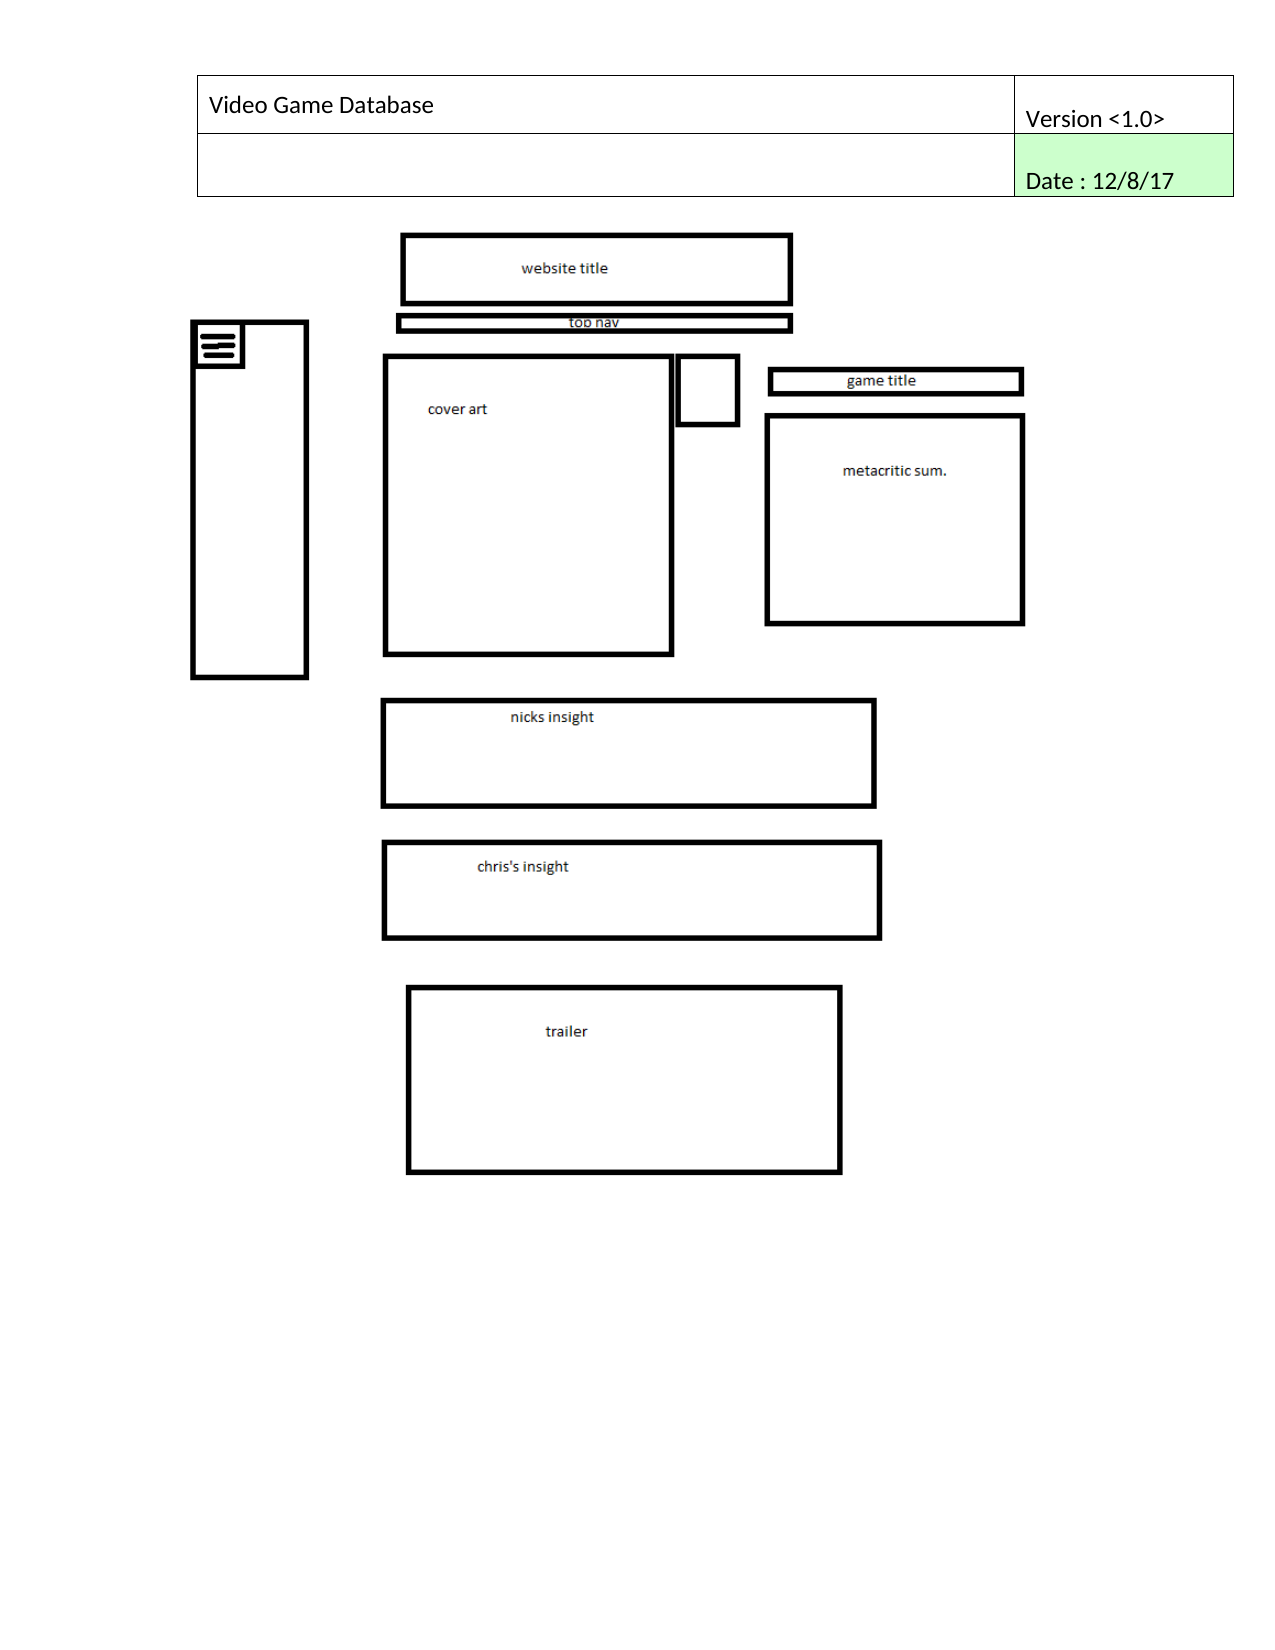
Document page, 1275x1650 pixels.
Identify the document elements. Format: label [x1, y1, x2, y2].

picture [187, 225, 1088, 1262]
